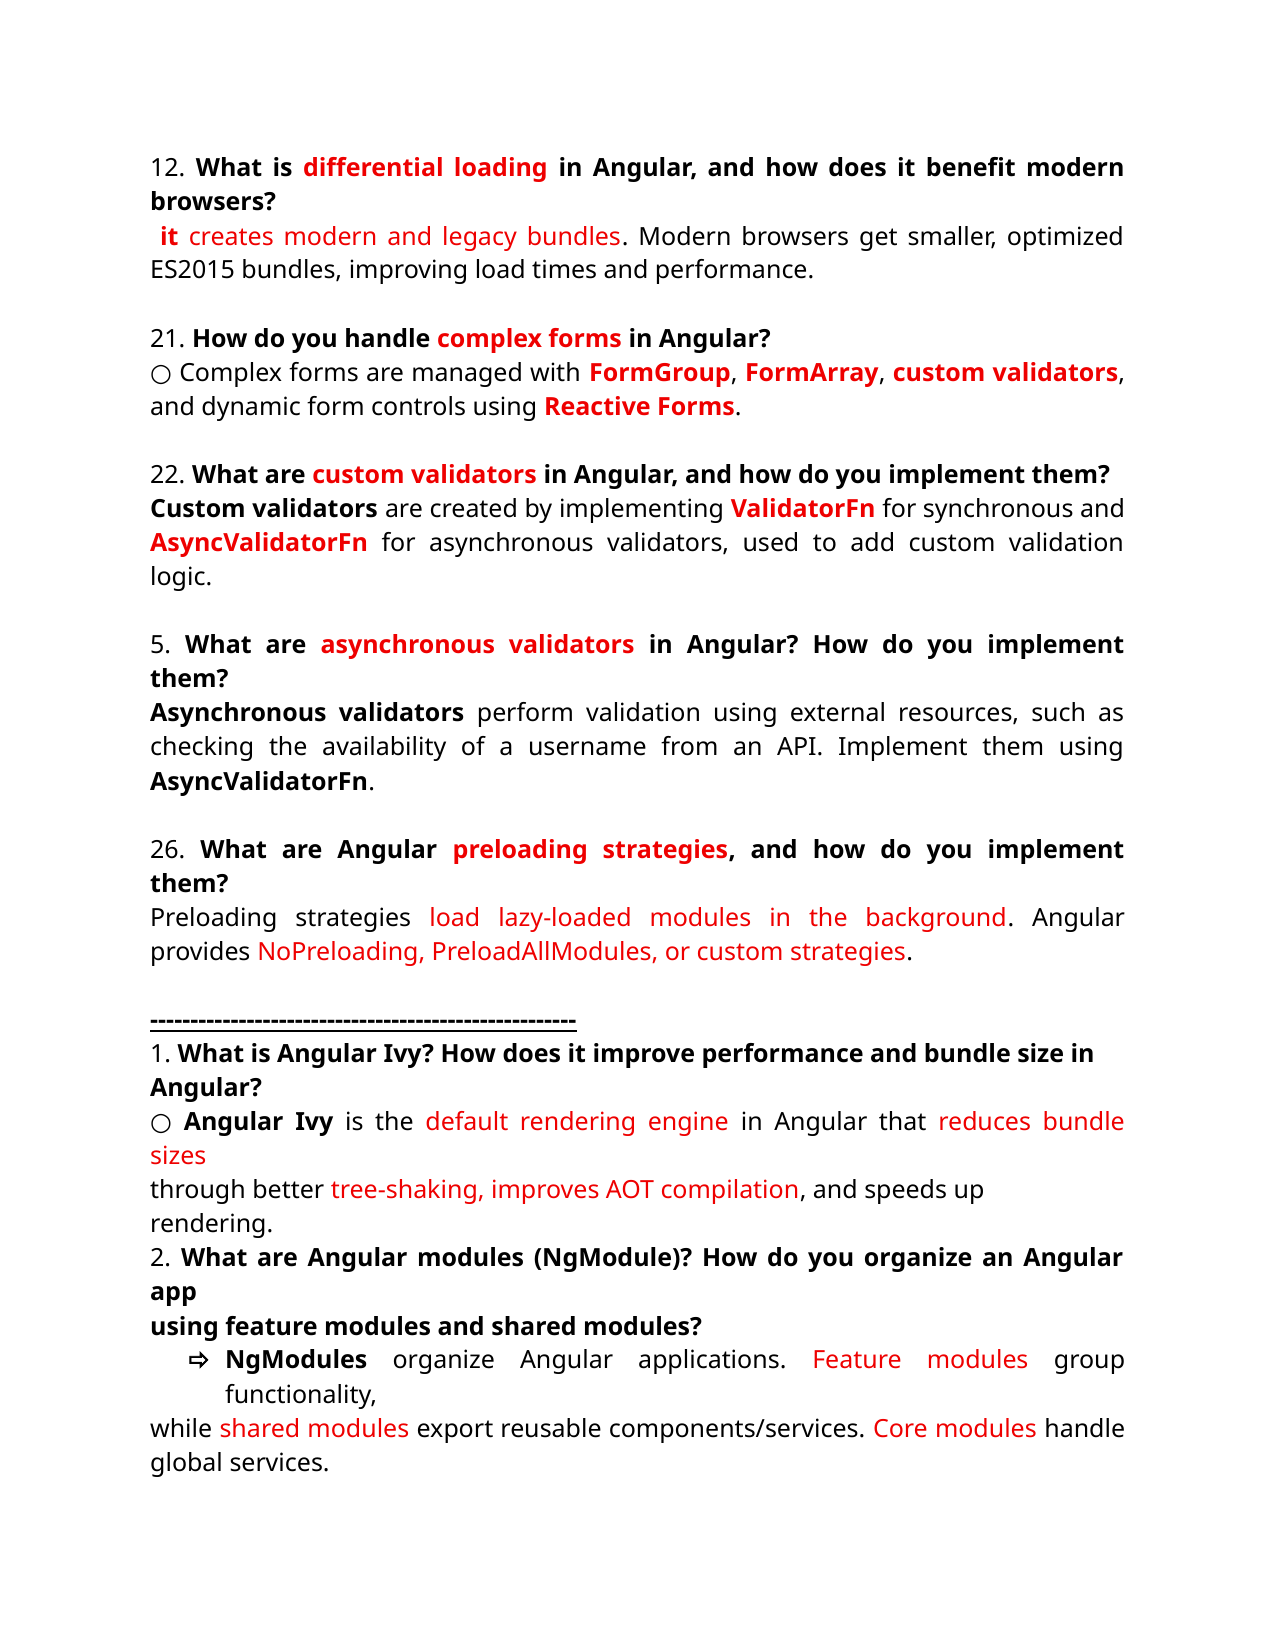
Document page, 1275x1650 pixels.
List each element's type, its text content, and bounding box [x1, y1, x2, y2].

text 2. What are Angular modules (NgModule)? How do you organize an Angular app [150, 1240, 1125, 1308]
text through better tree-shaking, improves AOT compilation, and speeds up [150, 1172, 1125, 1206]
text rendering. [150, 1206, 1125, 1240]
text ○ Complex forms are managed with FormGroup, FormArray, custom validators, and dynamic form controls using Reactive Forms. [150, 354, 1125, 422]
text while shared modules export reusable components/services. Core modules handle global services. [150, 1410, 1125, 1478]
text Asynchronous validators perform validation using external resources, such as checking the availability of a username from an API. Implement them using AsyncValidatorFn. [150, 695, 1125, 797]
text Custom validators are created by implementing ValidatorFn for synchronous and AsyncValidatorFn for asynchronous validators, used to add custom validation logic. [150, 491, 1125, 593]
text 26. What are Angular preloading strategies, and how do you implement them? [150, 831, 1125, 899]
list NgModules organize Angular applications. Feature modules group functionality, [187, 1342, 1125, 1410]
text 22. What are custom validators in Angular, and how do you implement them? [150, 457, 1125, 491]
text using feature modules and shared modules? [150, 1308, 1125, 1342]
text ----------------------------------------------------- [150, 1002, 1125, 1036]
text ○ Angular Ivy is the default rendering engine in Angular that reduces bundle sizes [150, 1104, 1125, 1172]
text it creates modern and legacy bundles. Modern browsers get smaller, optimized ES2015 bundles, improving load times and performance. [150, 218, 1125, 286]
text Angular? [150, 1070, 1125, 1104]
text 21. How do you handle complex forms in Angular? [150, 320, 1125, 354]
text 1. What is Angular Ivy? How does it improve performance and bundle size in [150, 1036, 1125, 1070]
text 5. What are asynchronous validators in Angular? How do you implement them? [150, 627, 1125, 695]
text Preloading strategies load lazy-loaded modules in the background. Angular provides NoPreloading, PreloadAllModules, or custom strategies. [150, 899, 1125, 967]
text 12. What is differential loading in Angular, and how does it benefit modern browsers? [150, 150, 1125, 218]
